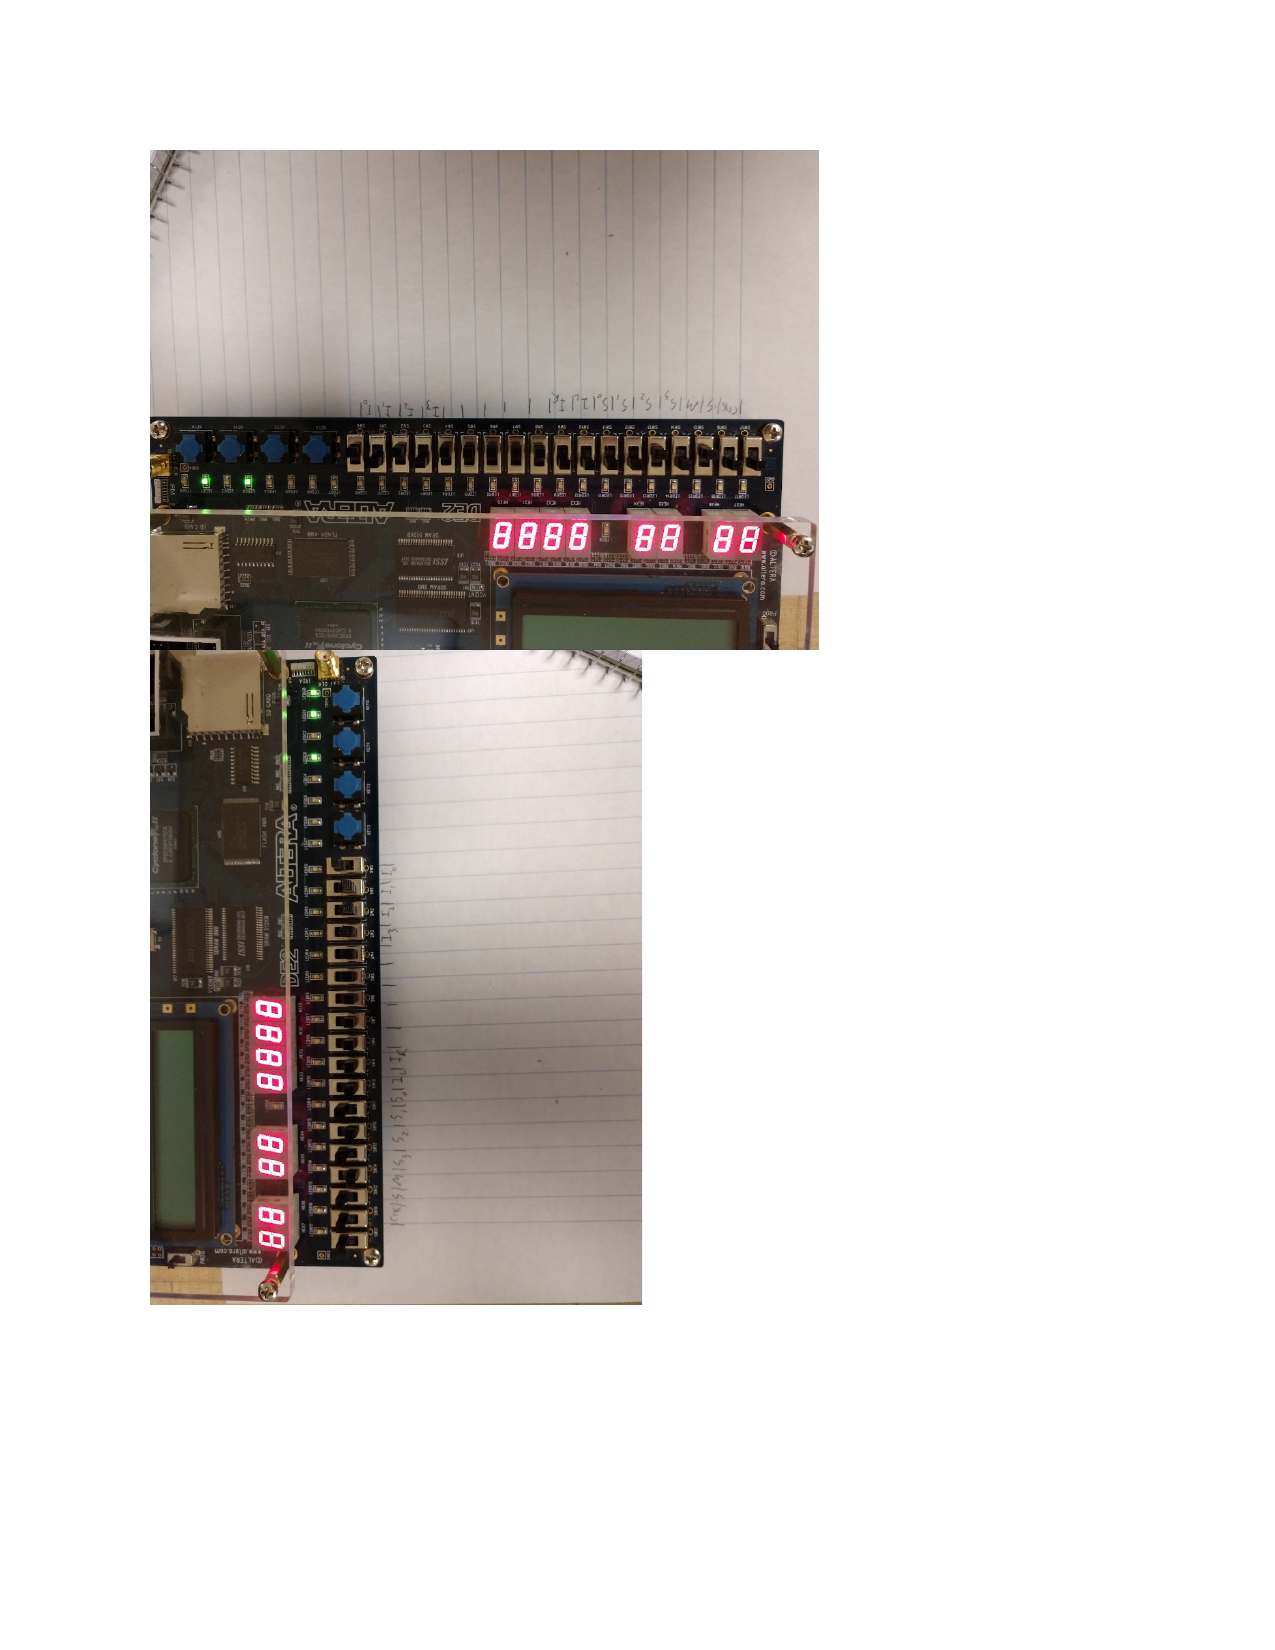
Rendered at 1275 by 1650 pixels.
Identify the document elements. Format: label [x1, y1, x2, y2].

picture [150, 150, 819, 1305]
